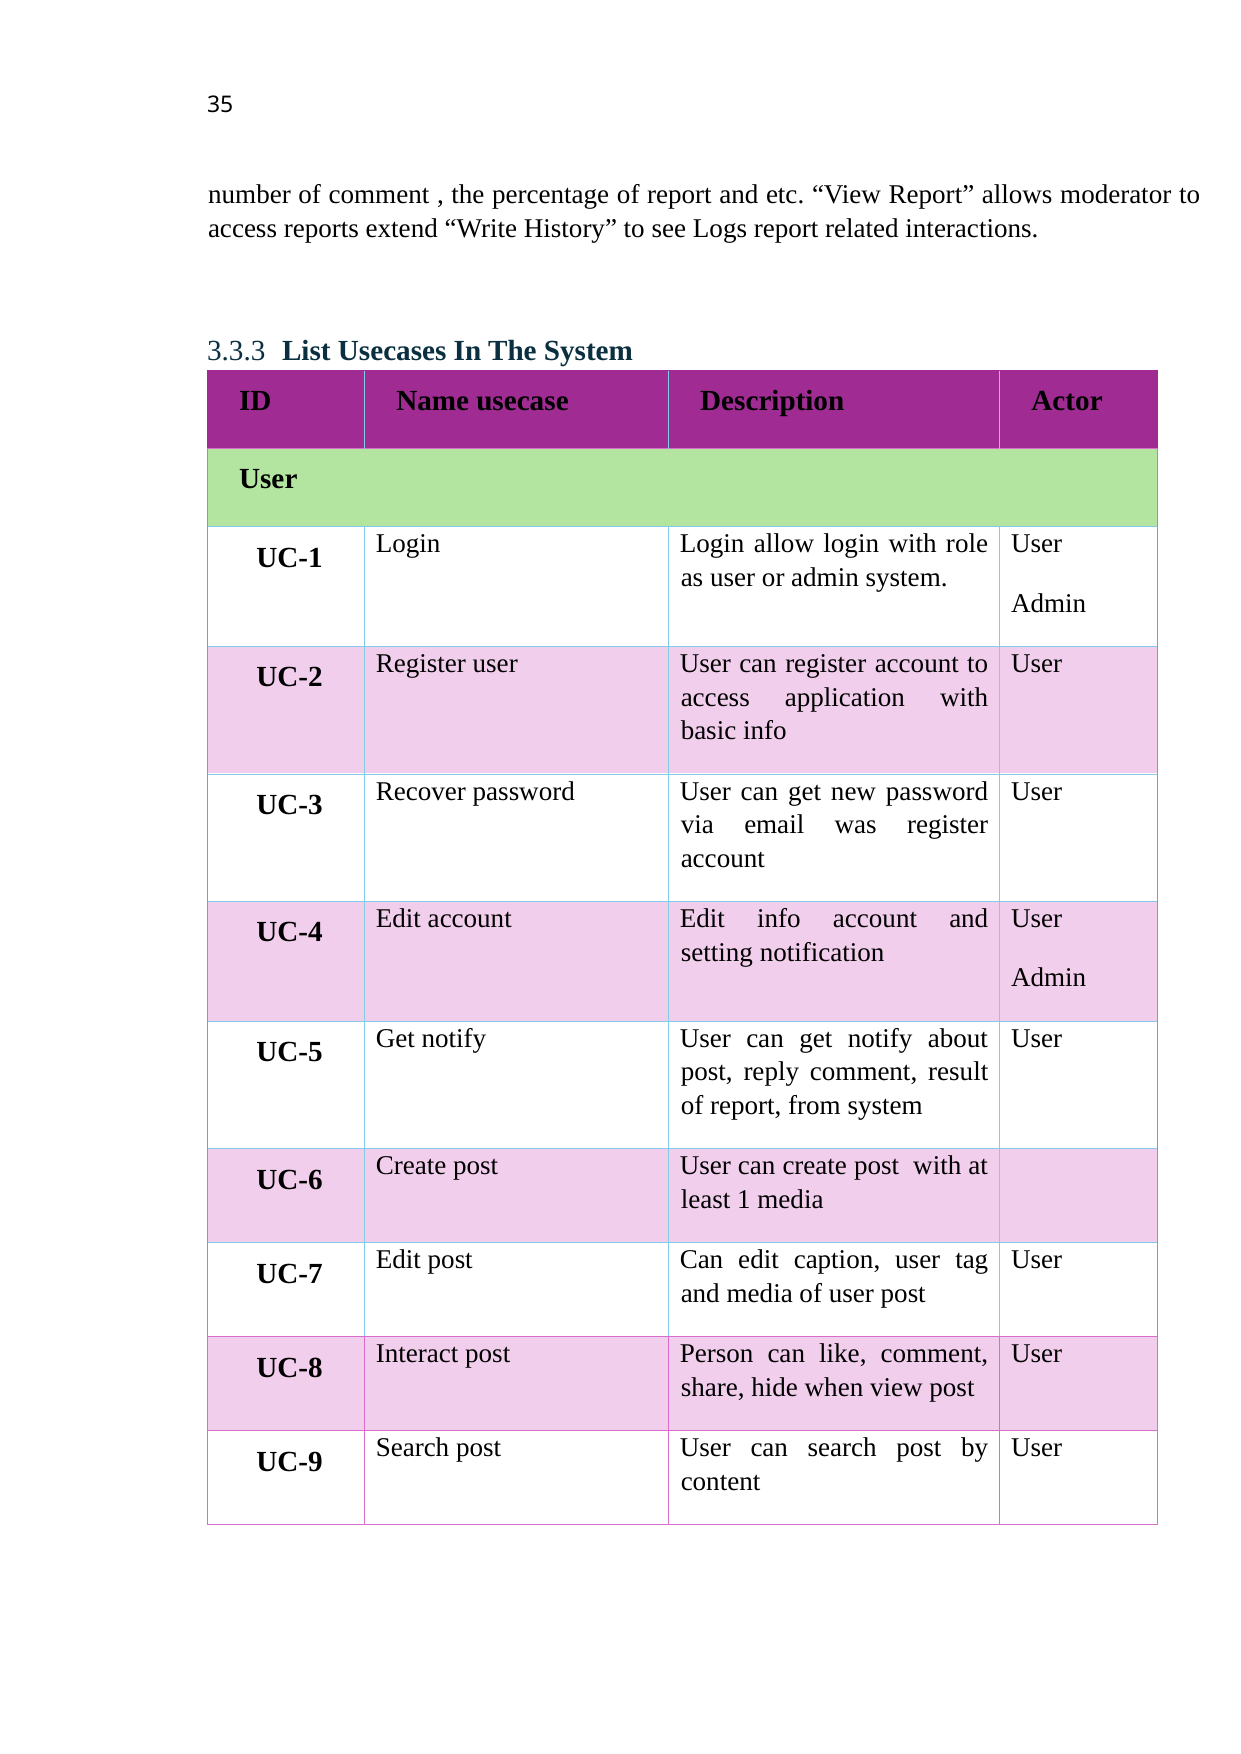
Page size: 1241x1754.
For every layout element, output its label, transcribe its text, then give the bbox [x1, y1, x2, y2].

table_cell [208, 902, 364, 1021]
table_cell User Admin [1000, 902, 1157, 1021]
table_cell Can edit caption, user tag and media of user post [669, 1243, 999, 1336]
table_cell User can create post with at least 1 media [669, 1149, 999, 1242]
table_cell Login allow login with role as user or admin system. [669, 527, 999, 646]
table_cell User [1000, 1022, 1157, 1148]
table_cell User Admin [1000, 527, 1157, 646]
table_cell User can register account to access application with basic info [669, 647, 999, 773]
table_cell [208, 1022, 364, 1148]
table_cell User [1000, 1243, 1157, 1336]
table_header ID [208, 371, 364, 448]
table_header Actor [1000, 371, 1157, 448]
subtitle List Usecases In The System [207, 333, 1202, 367]
table_cell User [1000, 775, 1157, 901]
table_cell Recover password [365, 775, 668, 901]
table_header Name usecase [365, 371, 668, 448]
table_cell [208, 527, 364, 646]
table_cell User [208, 449, 1157, 526]
table_cell [208, 647, 364, 773]
table_cell User [1000, 1337, 1157, 1430]
table_cell [208, 1149, 364, 1242]
table_cell User can search post by content [669, 1431, 999, 1524]
table_cell Register user [365, 647, 668, 773]
table_cell Person can like, comment, share, hide when view post [669, 1337, 999, 1430]
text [207, 178, 1202, 243]
table_cell [1000, 1149, 1157, 1242]
table_cell Edit post [365, 1243, 668, 1336]
table_cell Search post [365, 1431, 668, 1524]
table_cell [208, 1431, 364, 1524]
table_cell User can get notify about post, reply comment, result of report, from system [669, 1022, 999, 1148]
table_header Description [669, 371, 999, 448]
table_cell Get notify [365, 1022, 668, 1148]
table_cell User [1000, 647, 1157, 773]
table_cell User [1000, 1431, 1157, 1524]
table_cell Interact post [365, 1337, 668, 1430]
table_cell [208, 1243, 364, 1336]
table_cell Login [365, 527, 668, 646]
table_cell User can get new password via email was register account [669, 775, 999, 901]
table_cell [208, 1337, 364, 1430]
table_cell Create post [365, 1149, 668, 1242]
table_cell [208, 775, 364, 901]
table_cell Edit account [365, 902, 668, 1021]
table_cell Edit info account and setting notification [669, 902, 999, 1021]
